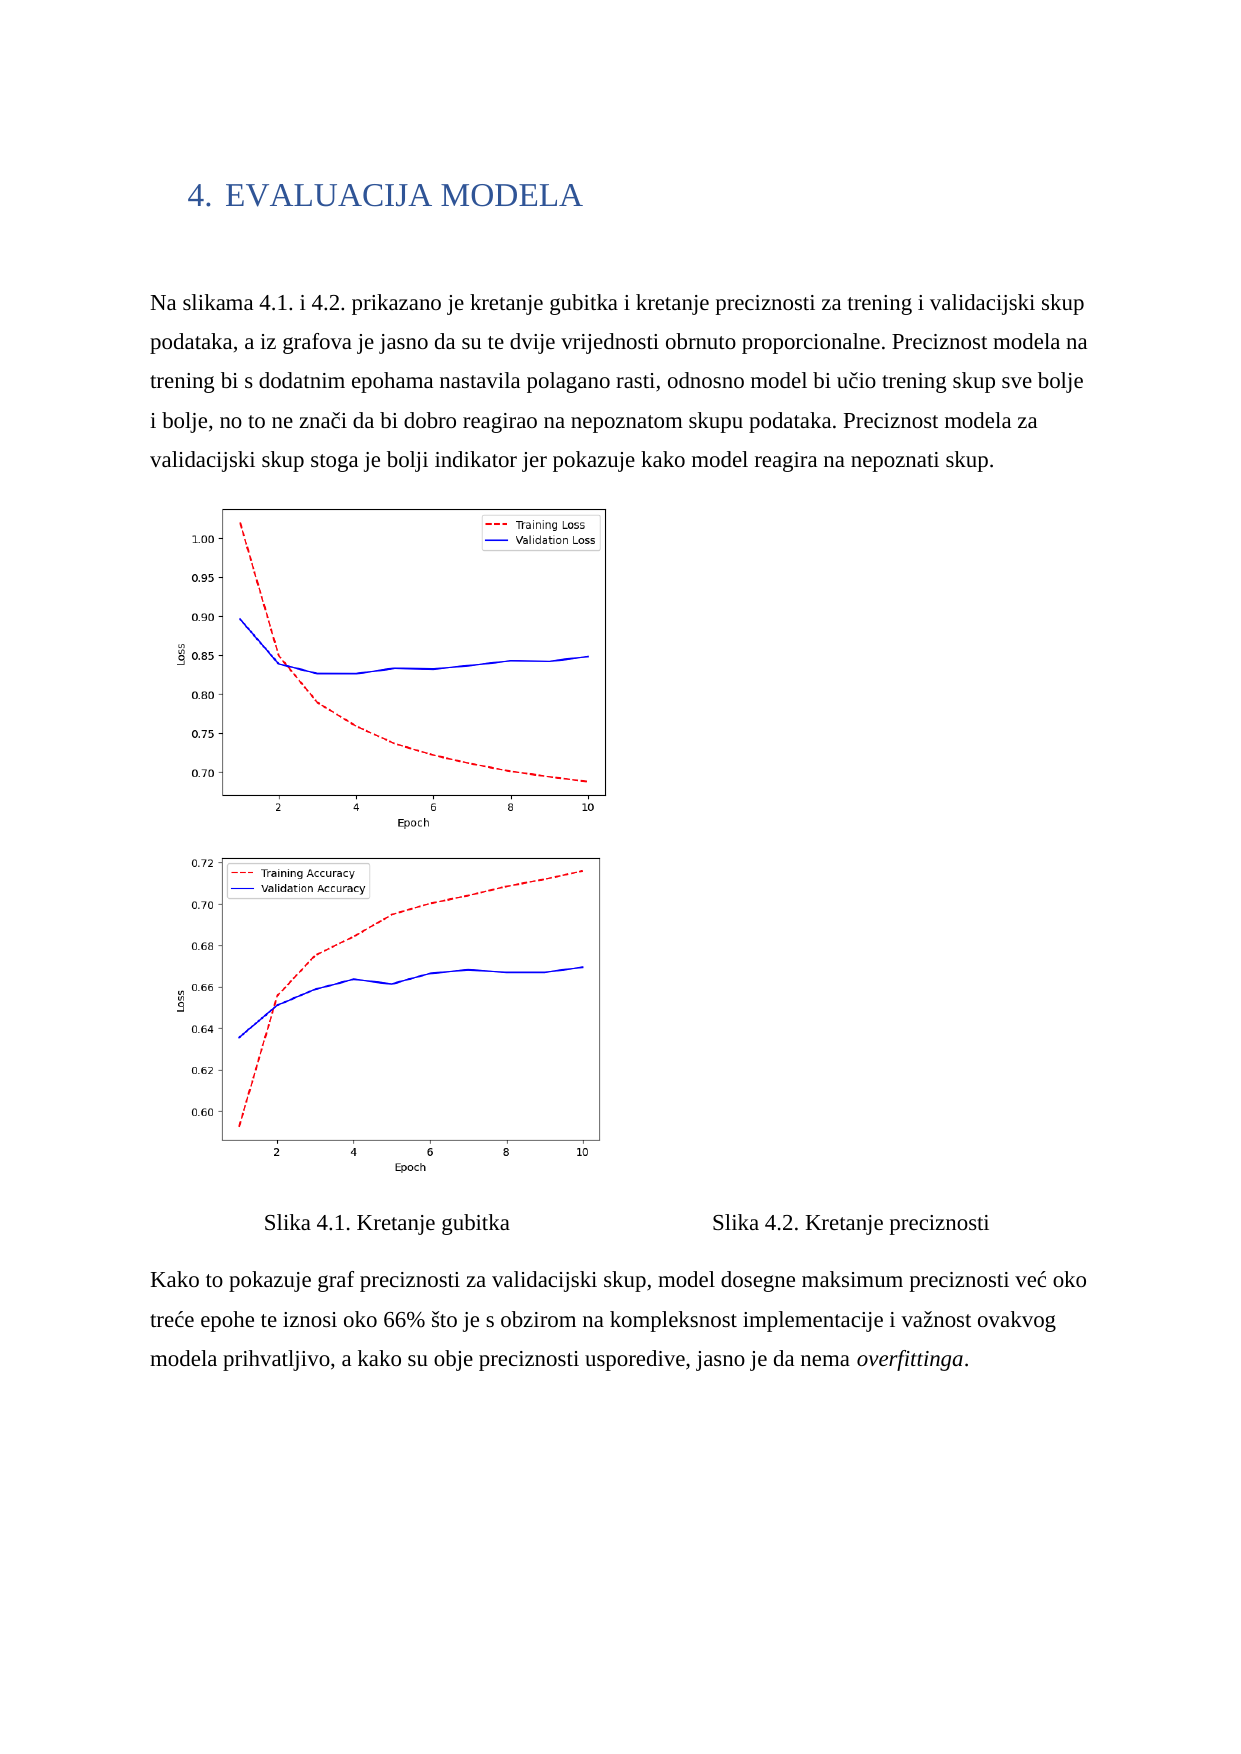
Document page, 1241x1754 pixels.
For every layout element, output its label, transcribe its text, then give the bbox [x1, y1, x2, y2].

subtitle EVALUACIJA MODELA [187, 175, 1090, 213]
text Na slikama 4.1. i 4.2. prikazano je kretanje gubitka i kretanje preciznosti za trening i validacijski skup podataka, a iz grafova je jasno da su te dvije vrijednosti obrnuto proporcionalne. Preciznost modela na trening bi s dodatnim epohama nastavila polagano rasti, odnosno model bi učio trening skup sve bolje i bolje, no to ne znači da bi dobro reagirao na nepoznatom skupu podataka. Preciznost modela za validacijski skup stoga je bolji indikator jer pokazuje kako model reagira na nepoznati skup. [150, 289, 1090, 473]
text Slika 4.1. Kretanje gubitka Slika 4.2. Kretanje preciznosti [224, 1209, 1090, 1236]
text Kako to pokazuje graf preciznosti za validacijski skup, model dosegne maksimum preciznosti već oko treće epohe te iznosi oko 66% što je s obzirom na kompleksnost implementacije i važnost ovakvog modela prihvatljivo, a kako su obje preciznosti usporedive, jasno je da nema overfittinga. [150, 1266, 1090, 1372]
